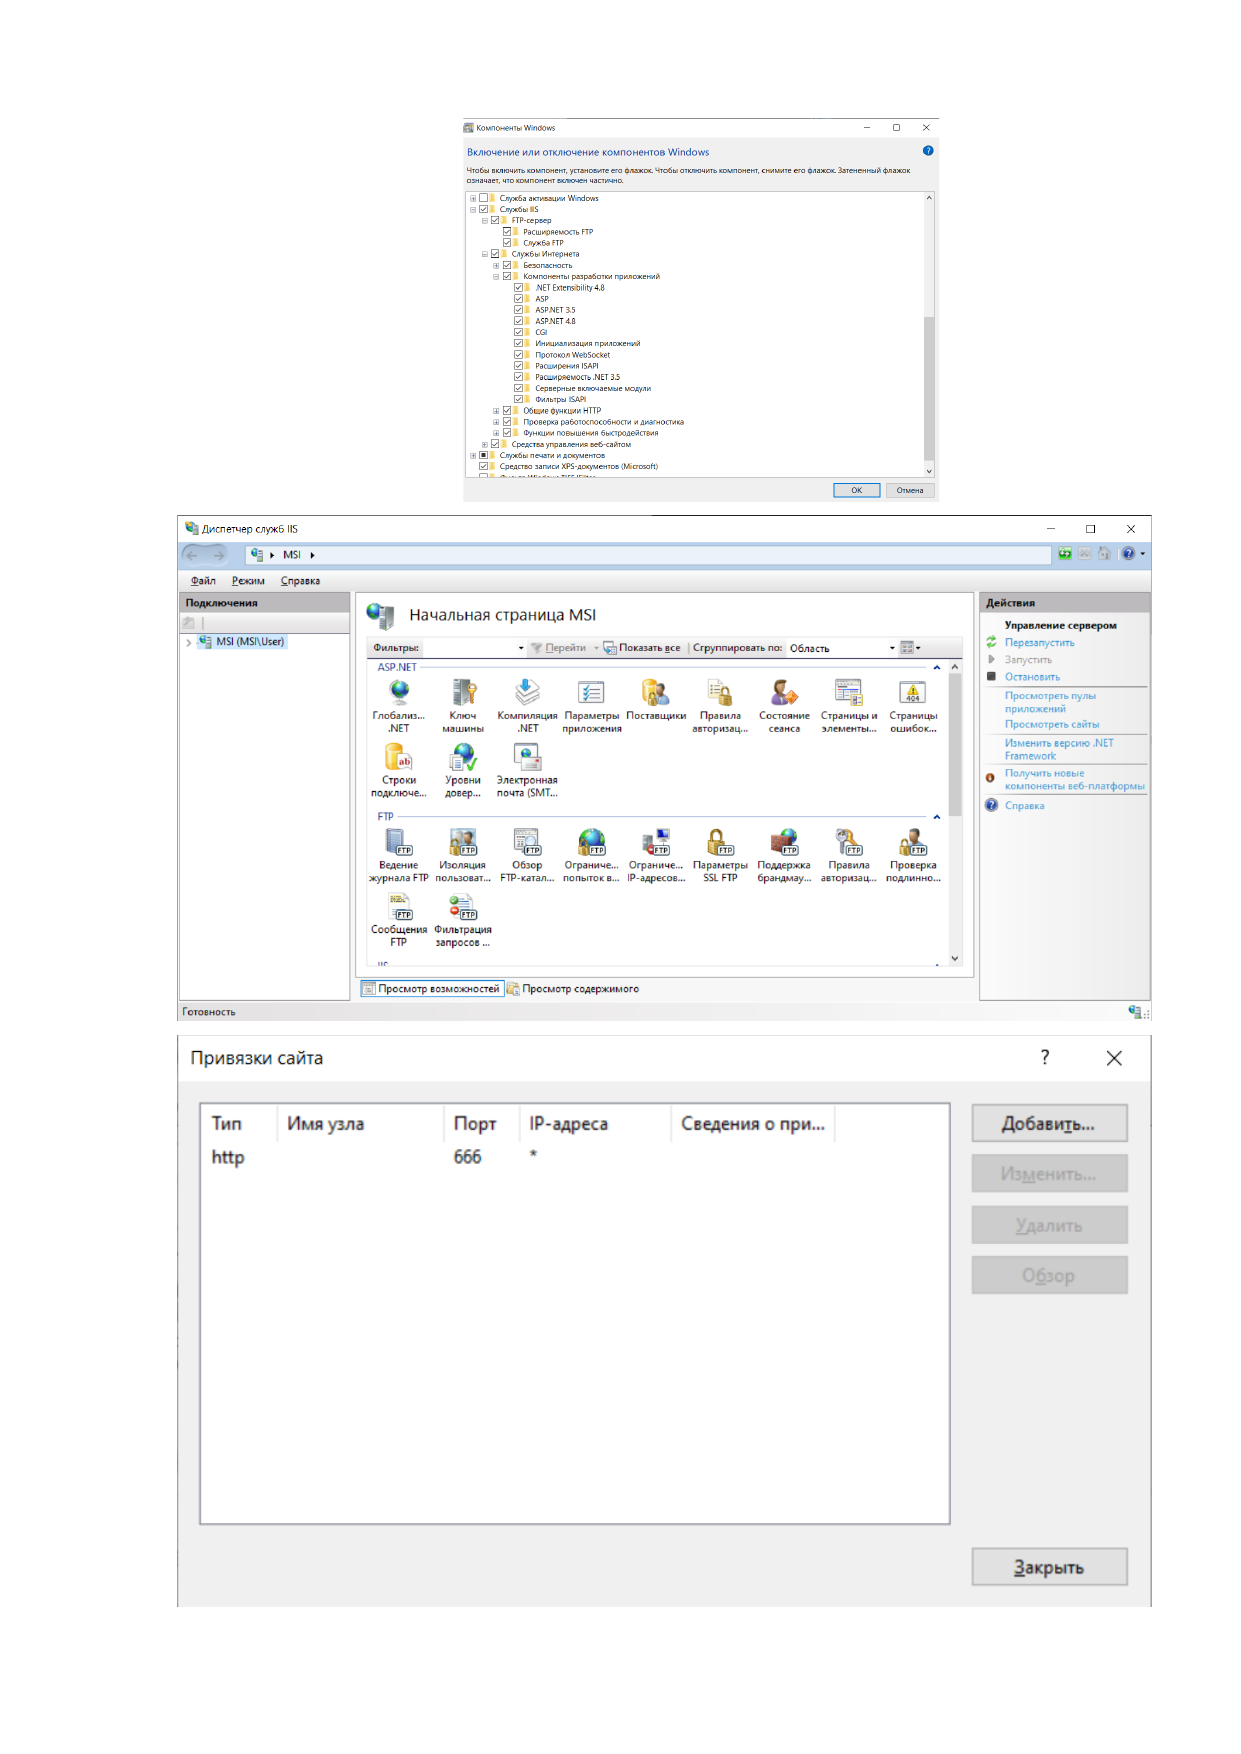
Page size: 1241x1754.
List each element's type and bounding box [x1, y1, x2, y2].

picture [463, 118, 940, 502]
picture [177, 515, 1152, 1021]
picture [177, 1035, 1152, 1607]
